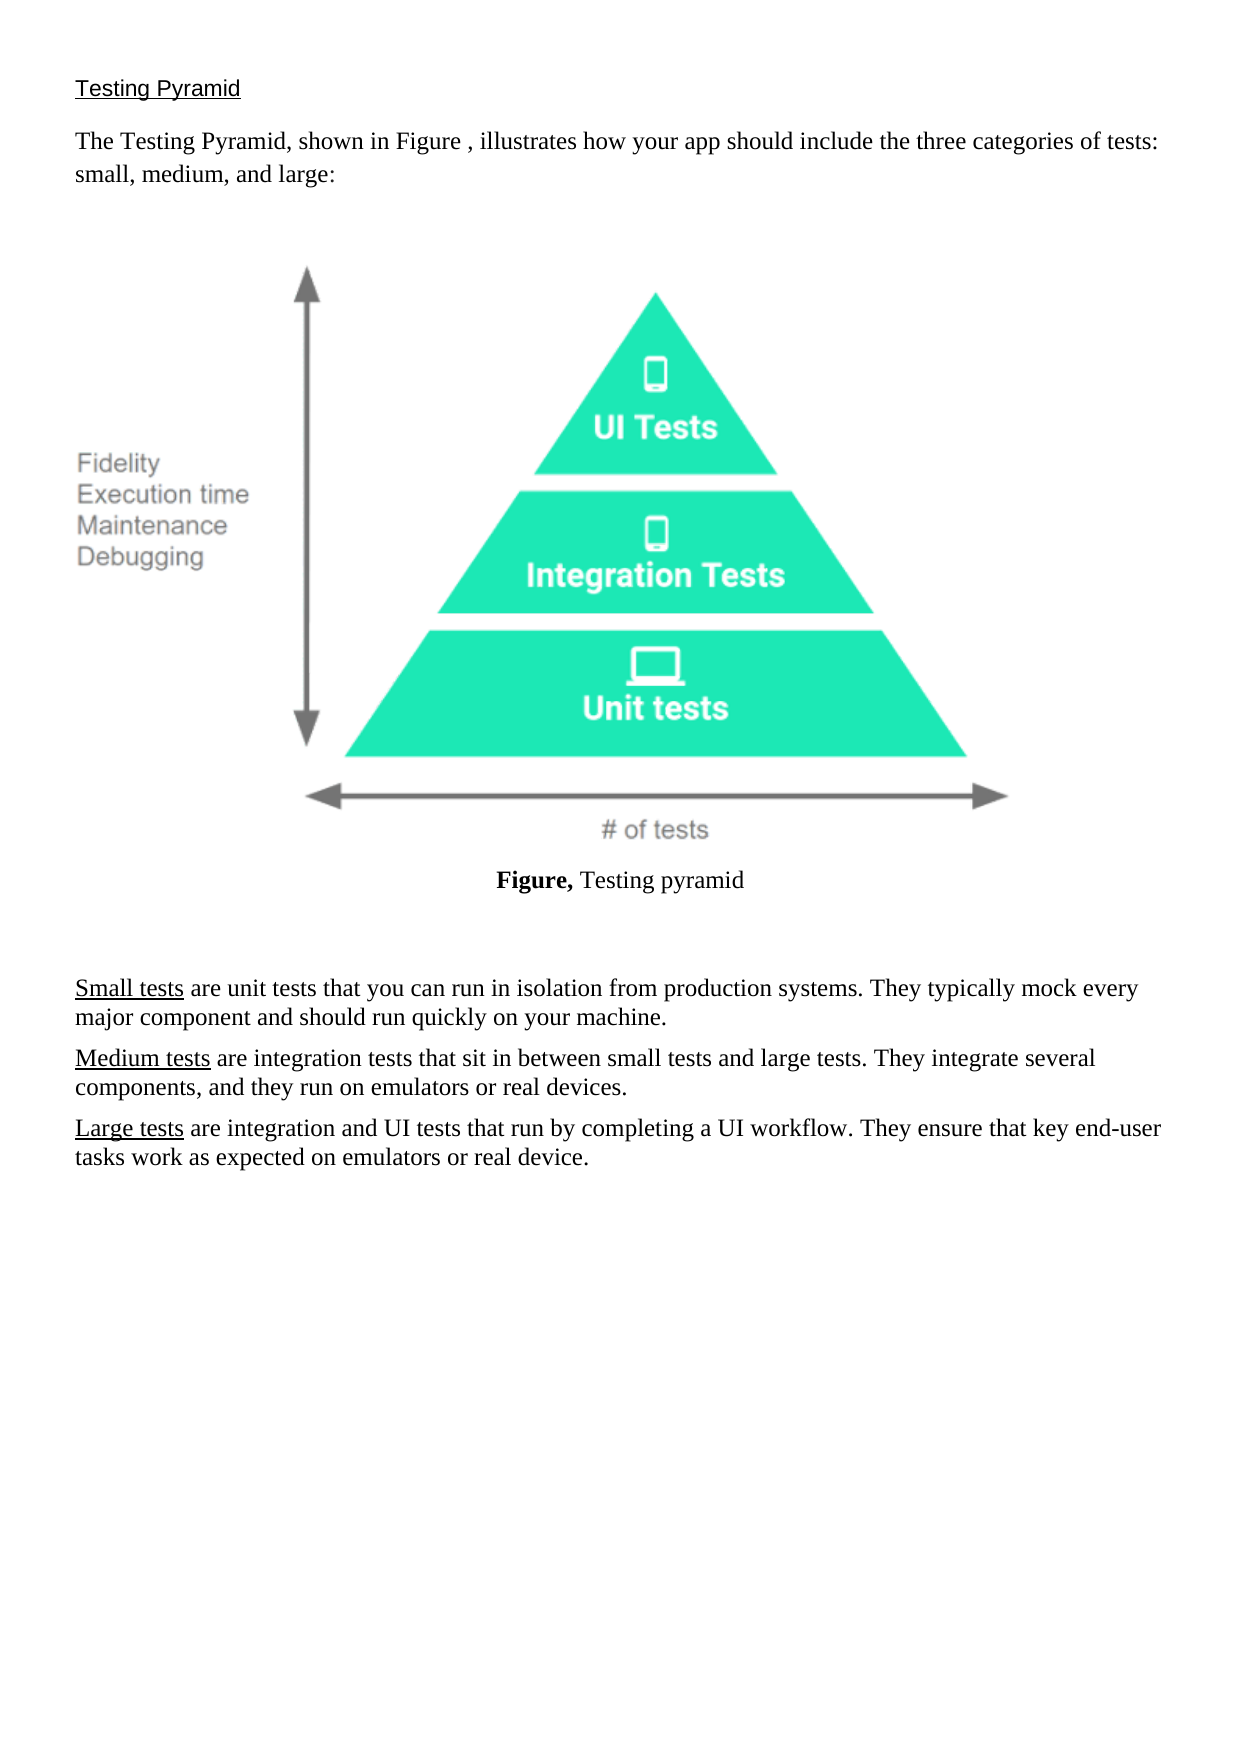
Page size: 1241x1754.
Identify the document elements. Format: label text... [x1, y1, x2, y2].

text The Testing Pyramid, shown in Figure , illustrates how your app should include the three categories of tests: small, medium, and large: [75, 126, 1165, 188]
text Large tests are integration and UI tests that run by completing a UI workflow. They ensure that key end-user tasks work as expected on emulators or real device. [75, 1113, 1165, 1171]
text Testing Pyramid [75, 75, 1165, 101]
text Figure, Testing pyramid [75, 866, 1165, 894]
picture [75, 263, 1013, 841]
text Medium tests are integration tests that sit in between small tests and large tests. They integrate several components, and they run on emulators or real devices. [75, 1043, 1165, 1101]
text Small tests are unit tests that you can run in isolation from production systems. They typically mock every major component and should run quickly on your machine. [75, 973, 1165, 1031]
